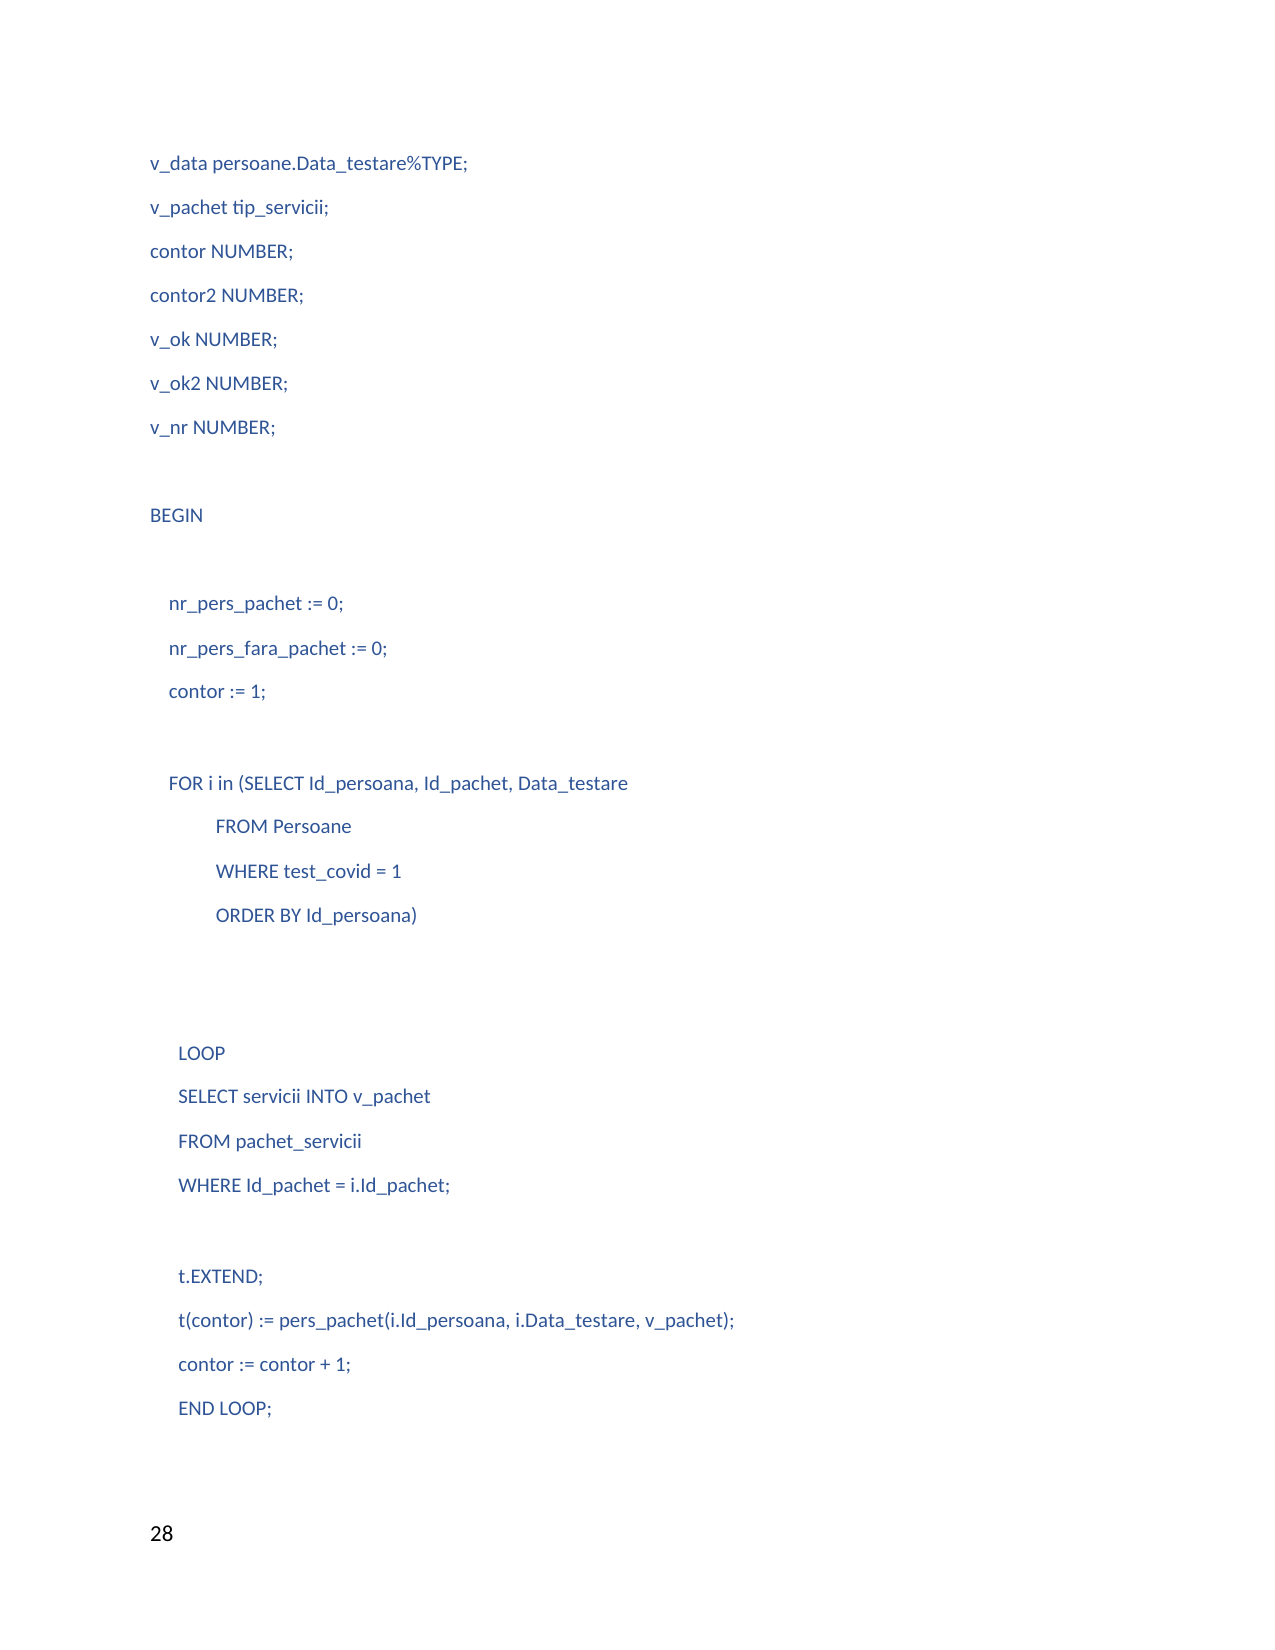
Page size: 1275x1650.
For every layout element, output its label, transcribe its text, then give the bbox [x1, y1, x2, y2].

text contor := contor + 1; [150, 1351, 1125, 1376]
text ORDER BY Id_persoana) [150, 902, 1125, 927]
text nr_pers_pachet := 0; [150, 591, 1125, 616]
text BEGIN [150, 502, 1125, 528]
text FOR i in (SELECT Id_persoana, Id_pachet, Data_testare [150, 770, 1125, 795]
text v_ok NUMBER; [150, 326, 1125, 352]
text v_data persoane.Data_testare%TYPE; [150, 150, 1125, 175]
text contor NUMBER; [150, 238, 1125, 263]
text SELECT servicii INTO v_pachet [150, 1084, 1125, 1109]
text v_ok2 NUMBER; [150, 370, 1125, 396]
text t(contor) := pers_pachet(i.Id_persoana, i.Data_testare, v_pachet); [150, 1307, 1125, 1332]
text contor2 NUMBER; [150, 282, 1125, 308]
text contor := 1; [150, 679, 1125, 704]
text WHERE test_covid = 1 [150, 858, 1125, 883]
text v_nr NUMBER; [150, 414, 1125, 440]
text t.EXTEND; [150, 1263, 1125, 1288]
text FROM Persoane [150, 814, 1125, 839]
text LOOP [150, 1040, 1125, 1065]
text FROM pachet_servicii [150, 1128, 1125, 1153]
text END LOOP; [150, 1395, 1125, 1420]
text v_pachet tip_servicii; [150, 194, 1125, 219]
text nr_pers_fara_pachet := 0; [150, 635, 1125, 660]
text WHERE Id_pachet = i.Id_pachet; [150, 1172, 1125, 1197]
